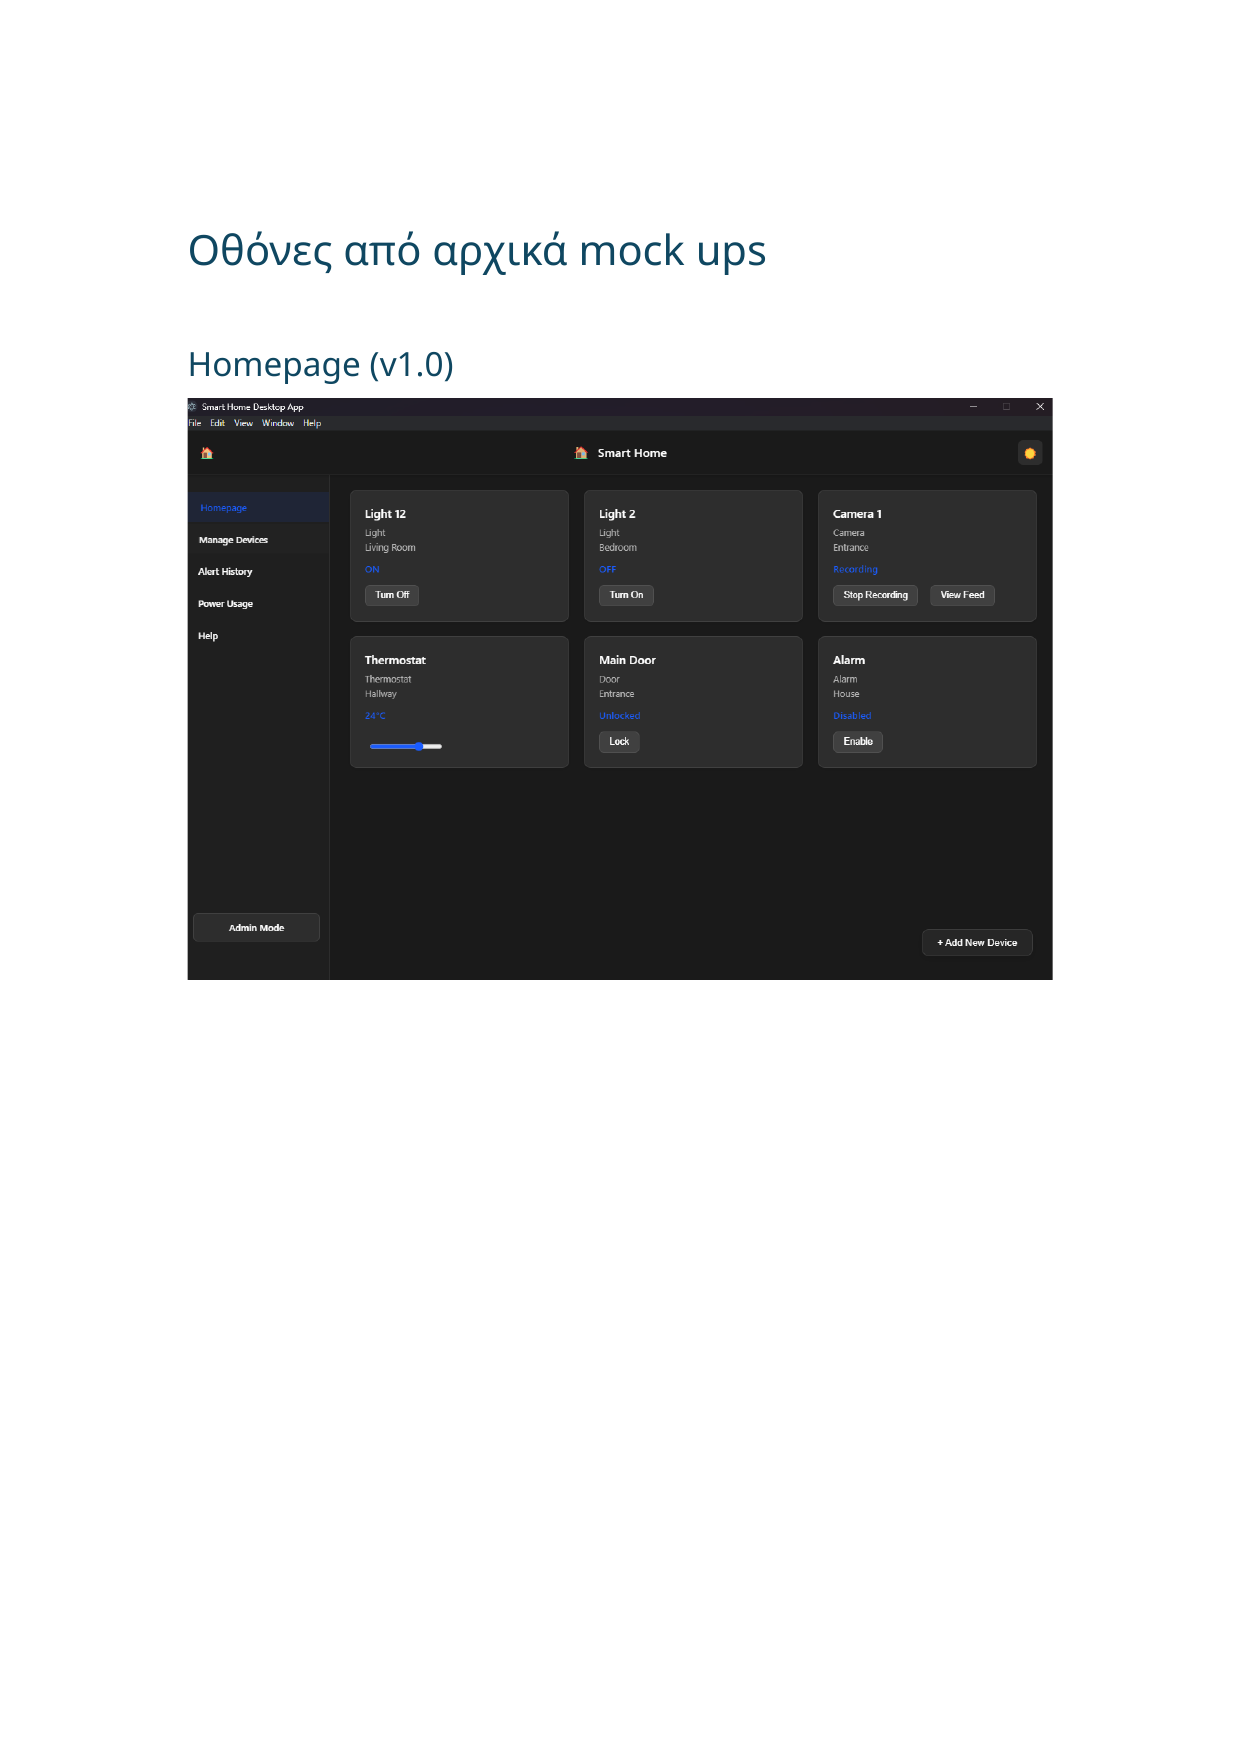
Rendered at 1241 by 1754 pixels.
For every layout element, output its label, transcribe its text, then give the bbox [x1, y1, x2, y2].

subtitle Οθόνες από αρχικά mock ups [187, 221, 1053, 278]
picture [187, 398, 1053, 980]
subtitle Homepage (v1.0) [187, 341, 1053, 387]
